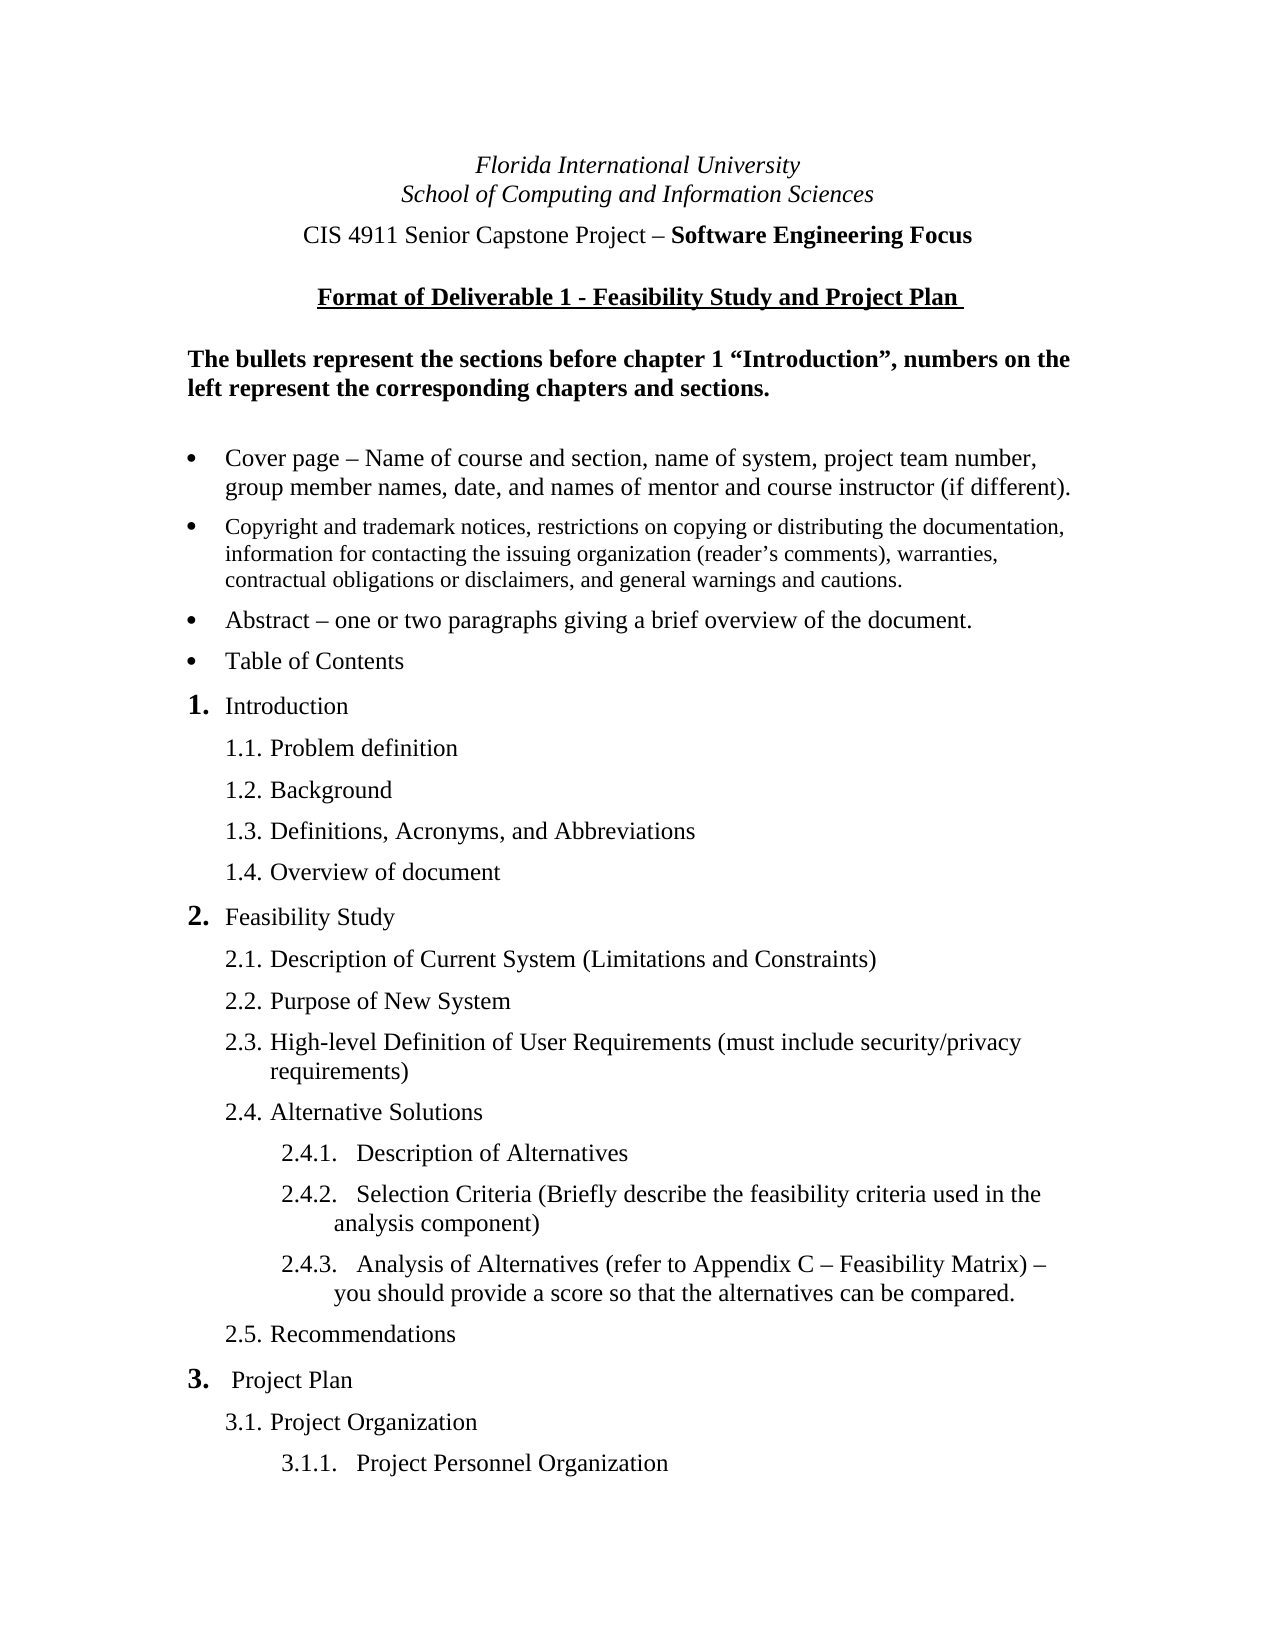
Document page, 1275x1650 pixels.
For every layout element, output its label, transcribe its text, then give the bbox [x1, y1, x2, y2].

list Project Organization [225, 1407, 1087, 1436]
text Florida International University [187, 150, 1087, 179]
list Project Plan [187, 1361, 1087, 1394]
list Background [225, 775, 1087, 803]
list Overview of document [225, 857, 1087, 886]
list High-level Definition of User Requirements (must include security/privacy requirements) [225, 1027, 1087, 1084]
list Recommendations [225, 1319, 1087, 1348]
list Cover page – Name of course and section, name of system, project team number, group member names, date, and names of mentor and course instructor (if different). [187, 443, 1087, 501]
list Alternative Solutions [225, 1097, 1087, 1126]
text The bullets represent the sections before chapter 1 “Introduction”, numbers on the left represent the corresponding chapters and sections. [187, 344, 1087, 402]
list Problem definition [225, 733, 1087, 762]
list Abstract – one or two paragraphs giving a brief overview of the document. [187, 605, 1087, 634]
text School of Computing and Information Sciences [187, 179, 1087, 207]
list Table of Contents [187, 646, 1087, 675]
text CIS 4911 Senior Capstone Project – Software Engineering Focus [187, 220, 1087, 249]
text Format of Deliverable 1 - Feasibility Study and Project Plan [187, 282, 1087, 311]
list Description of Current System (Limitations and Constraints) [225, 944, 1087, 973]
list Introduction [187, 687, 1087, 721]
list Feasibility Study [187, 898, 1087, 932]
list Selection Criteria (Briefly describe the feasibility criteria used in the analysis component) [281, 1179, 1087, 1237]
list Analysis of Alternatives (refer to Appendix C – Feasibility Matrix) – you should provide a score so that the alternatives can be compared. [281, 1249, 1087, 1307]
list Copyright and trademark notices, restrictions on copying or distributing the documentation, information for contacting the issuing organization (reader’s comments), warranties, contractual obligations or disclaimers, and general warnings and cautions. [187, 513, 1087, 592]
list Description of Alternatives [281, 1138, 1087, 1167]
list Project Personnel Organization [281, 1448, 1087, 1477]
list Definitions, Acronyms, and Abbreviations [225, 816, 1087, 845]
list Purpose of New System [225, 986, 1087, 1014]
